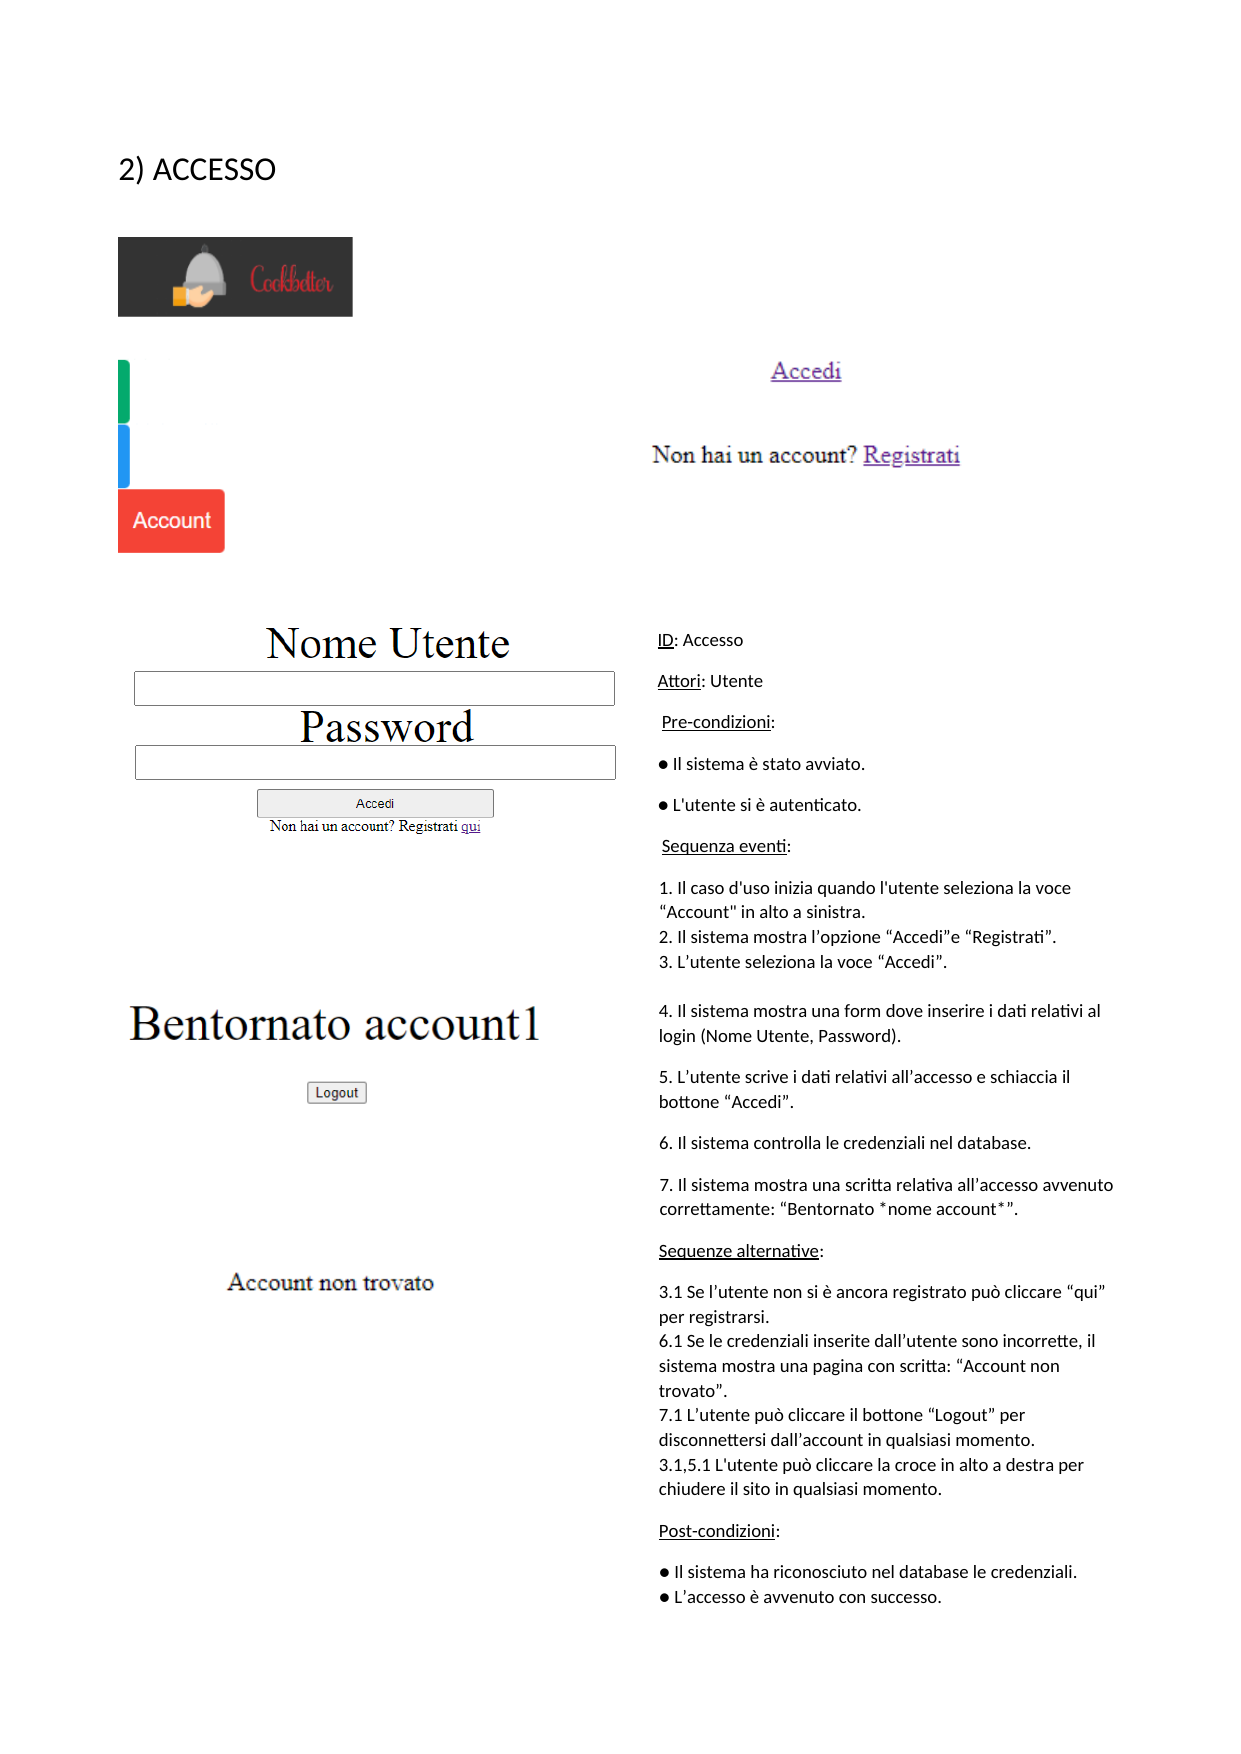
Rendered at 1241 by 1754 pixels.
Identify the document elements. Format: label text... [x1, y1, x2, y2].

text Post-condizioni: [585, 1519, 1122, 1542]
picture [220, 1262, 443, 1308]
picture [89, 614, 639, 855]
text 7. Il sistema mostra una scritta relativa all’accesso avvenuto correttamente: “Bentornato *nome account*”. [659, 1173, 1122, 1220]
text ● Il sistema è stato avviato. [639, 752, 1122, 775]
text Sequenza eventi: [118, 834, 1122, 857]
text ● Il sistema ha riconosciuto nel database le credenziali. ● L’accesso è avvenuto con successo. [659, 1560, 1122, 1608]
text Sequenze alternative: [634, 1239, 1122, 1262]
picture [569, 323, 1098, 519]
text Pre-condizioni: [639, 710, 1122, 733]
text ID: Accesso [639, 628, 1122, 651]
text 1. Il caso d'uso inizia quando l'utente seleziona la voce “Account" in alto a sinistra. 2. Il sistema mostra l’opzione “Accedi”e “Registrati”. 3. L’utente seleziona la voce “Accedi”. 4. Il sistema mostra una form dove inserire i dati relativi al login (Nome Utente, Password). [659, 876, 1122, 1047]
text 2) ACCESSO [118, 148, 1122, 218]
text 6. Il sistema controlla le credenziali nel database. [118, 1131, 1122, 1154]
text 5. L’utente scrive i dati relativi all’accesso e schiaccia il bottone “Accedi”. [659, 1065, 1122, 1113]
text 3.1 Se l’utente non si è ancora registrato può cliccare “qui” per registrarsi. 6.1 Se le credenziali inserite dall’utente sono incorrette, il sistema mostra una pagina con scritta: “Account non trovato”. 7.1 L’utente può cliccare il bottone “Logout” per disconnettersi dall’account in qualsiasi momento. 3.1,5.1 L'utente può cliccare la croce in alto a destra per chiudere il sito in qualsiasi momento. [659, 1280, 1122, 1501]
picture [118, 237, 353, 568]
picture [78, 976, 594, 1133]
text Attori: Utente [639, 669, 1122, 692]
text ● L'utente si è autenticato. [639, 793, 1122, 816]
